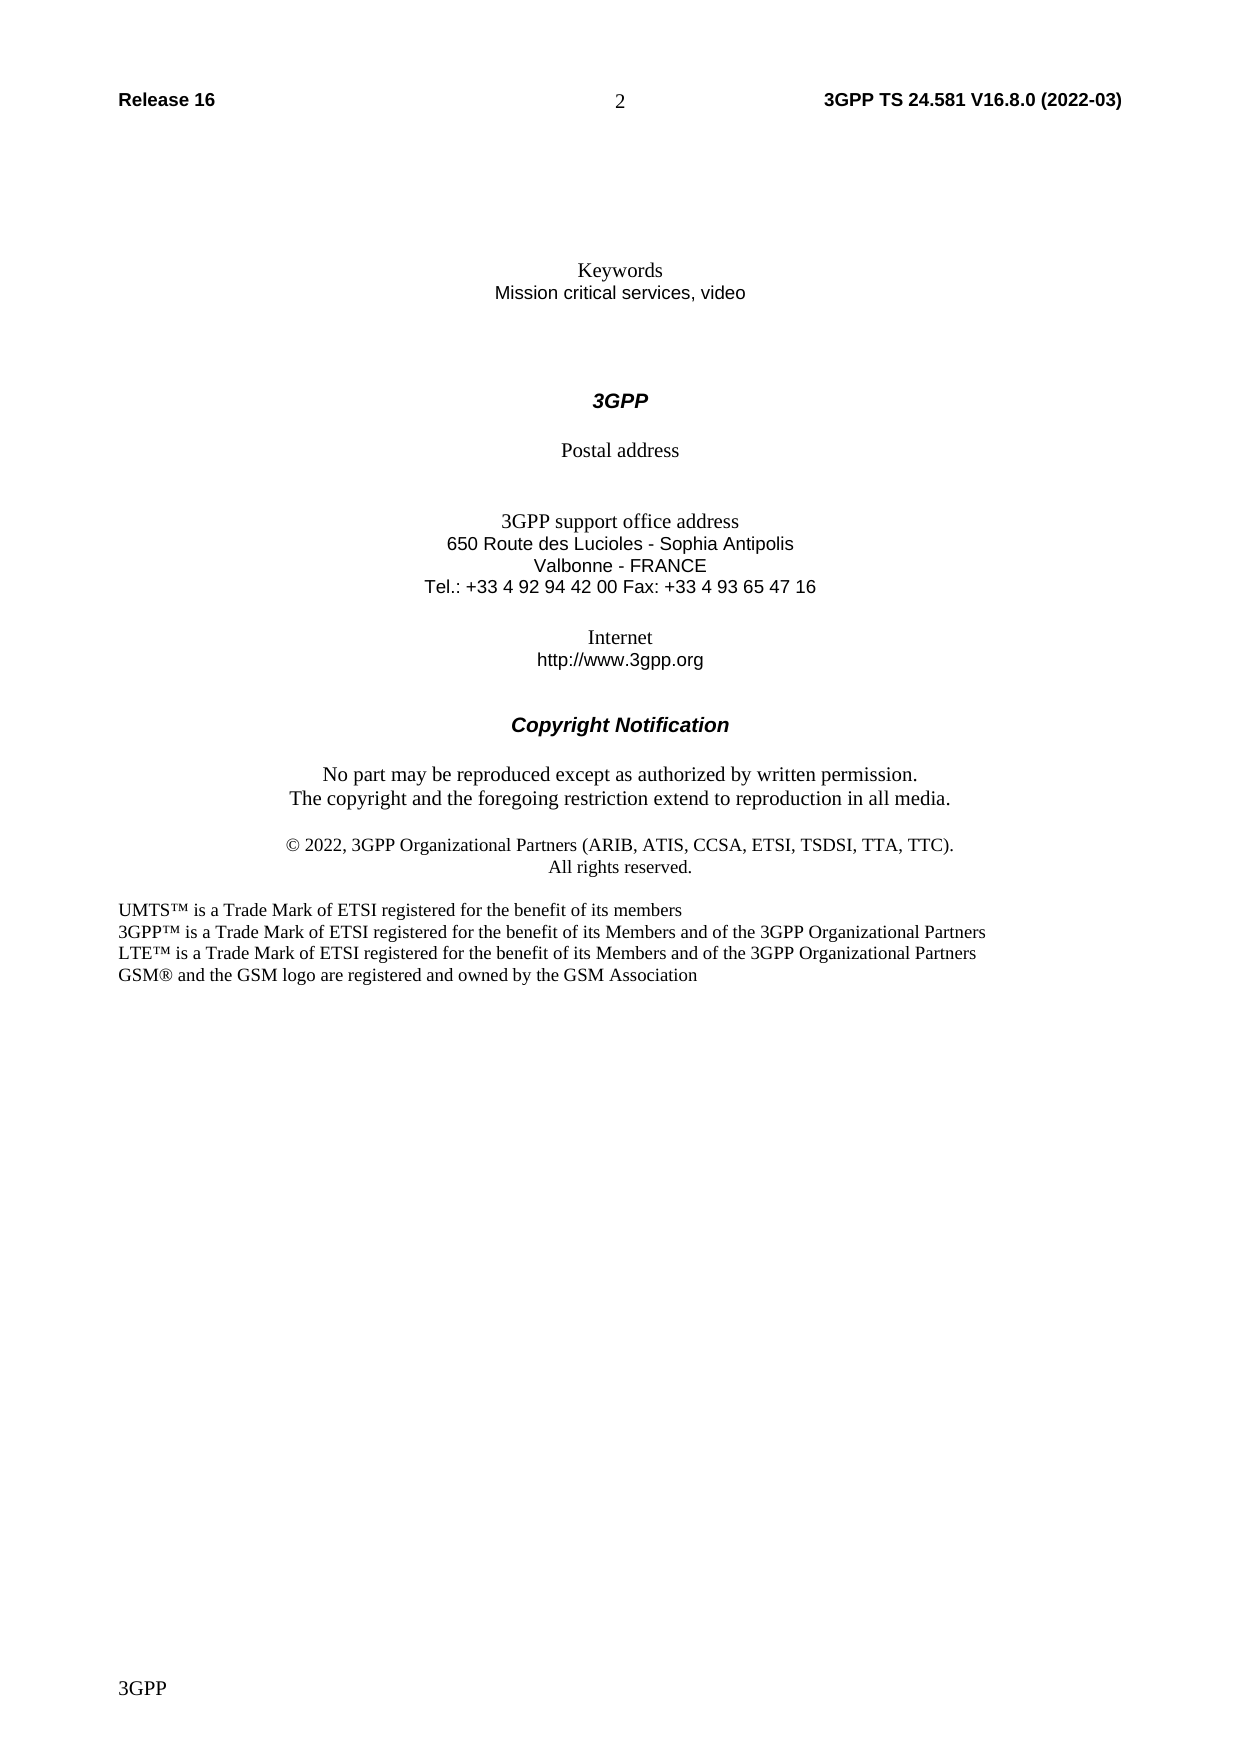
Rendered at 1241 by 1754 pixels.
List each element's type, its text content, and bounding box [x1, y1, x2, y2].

text No part may be reproduced except as authorized by written permission. The copyright and the foregoing restriction extend to reproduction in all media. [118, 762, 1122, 810]
text GSM® and the GSM logo are registered and owned by the GSM Association [118, 964, 1122, 985]
text Copyright Notification [118, 713, 1122, 737]
text 3GPP™ is a Trade Mark of ETSI registered for the benefit of its Members and of the 3GPP Organizational Partners LTE™ is a Trade Mark of ETSI registered for the benefit of its Members and of the 3GPP Organizational Partners [118, 921, 1122, 964]
text 3GPP support office address [413, 509, 827, 533]
text http://www.3gpp.org [413, 649, 827, 670]
text UMTS™ is a Trade Mark of ETSI registered for the benefit of its members [118, 899, 1122, 921]
text © 2022, 3GPP Organizational Partners (ARIB, ATIS, CCSA, ETSI, TSDSI, TTA, TTC). [118, 834, 1122, 856]
text All rights reserved. [118, 856, 1122, 877]
text Internet [413, 625, 827, 649]
text Keywords [413, 258, 827, 282]
text Valbonne - FRANCE [413, 554, 827, 576]
text Tel.: +33 4 92 94 42 00 Fax: +33 4 93 65 47 16 [413, 576, 827, 598]
text Mission critical services, video [413, 282, 827, 304]
text Postal address [413, 438, 827, 462]
text 3GPP [413, 389, 827, 413]
text 650 Route des Lucioles - Sophia Antipolis [413, 533, 827, 554]
